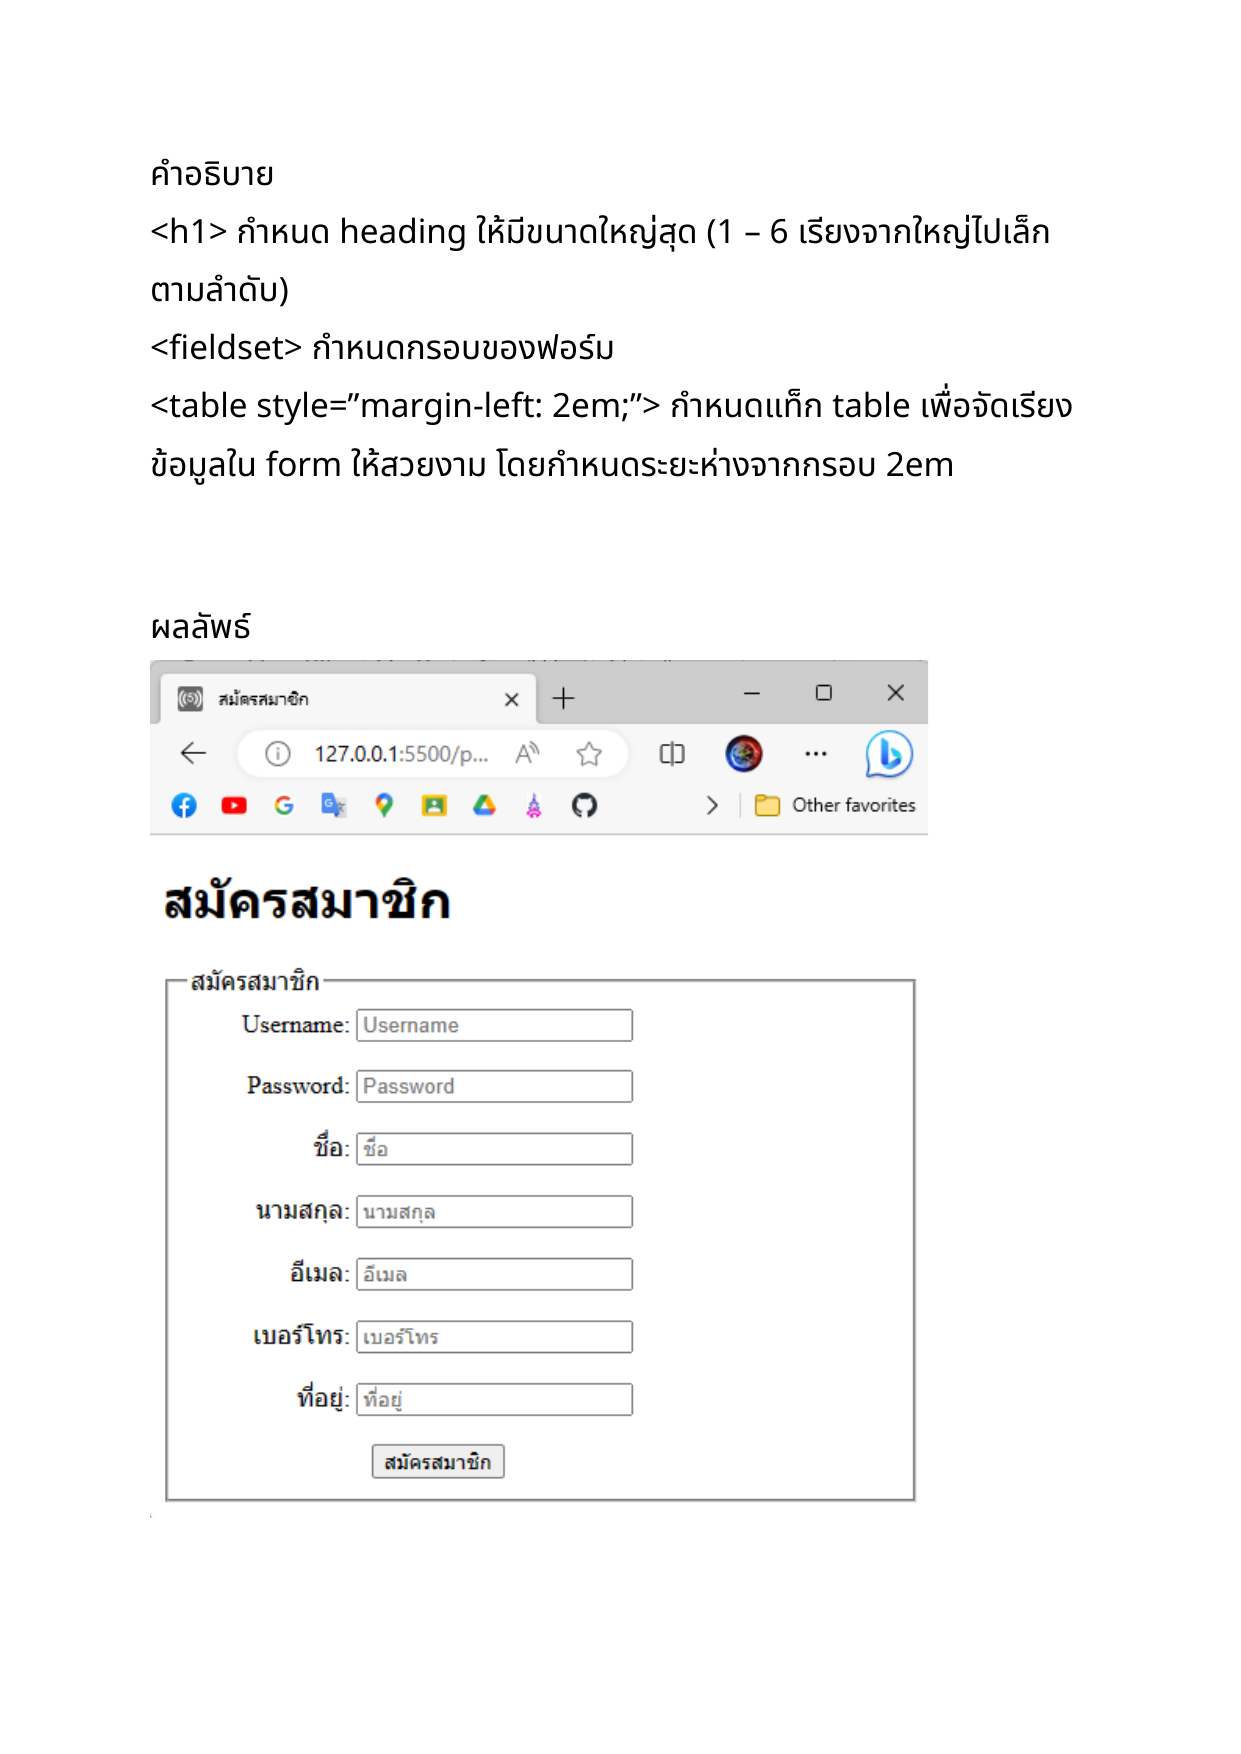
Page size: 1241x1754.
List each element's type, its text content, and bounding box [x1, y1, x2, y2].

list <h1> กำหนด heading ให้มีขนาดใหญ่สุด (1 – 6 เรียงจากใหญ่ไปเล็กตามลำดับ) [150, 208, 1090, 317]
list <fieldset> กำหนดกรอบของฟอร์ม [150, 324, 1090, 375]
list ผลลัพธ์ [150, 603, 1090, 653]
picture [150, 660, 929, 1518]
list คำอธิบาย [150, 150, 1090, 200]
list <table style=”margin-left: 2em;”> กำหนดแท็ก table เพื่อจัดเรียงข้อมูลใน form ให้สวยงาม โดยกำหนดระยะห่างจากกรอบ 2em [150, 382, 1090, 491]
